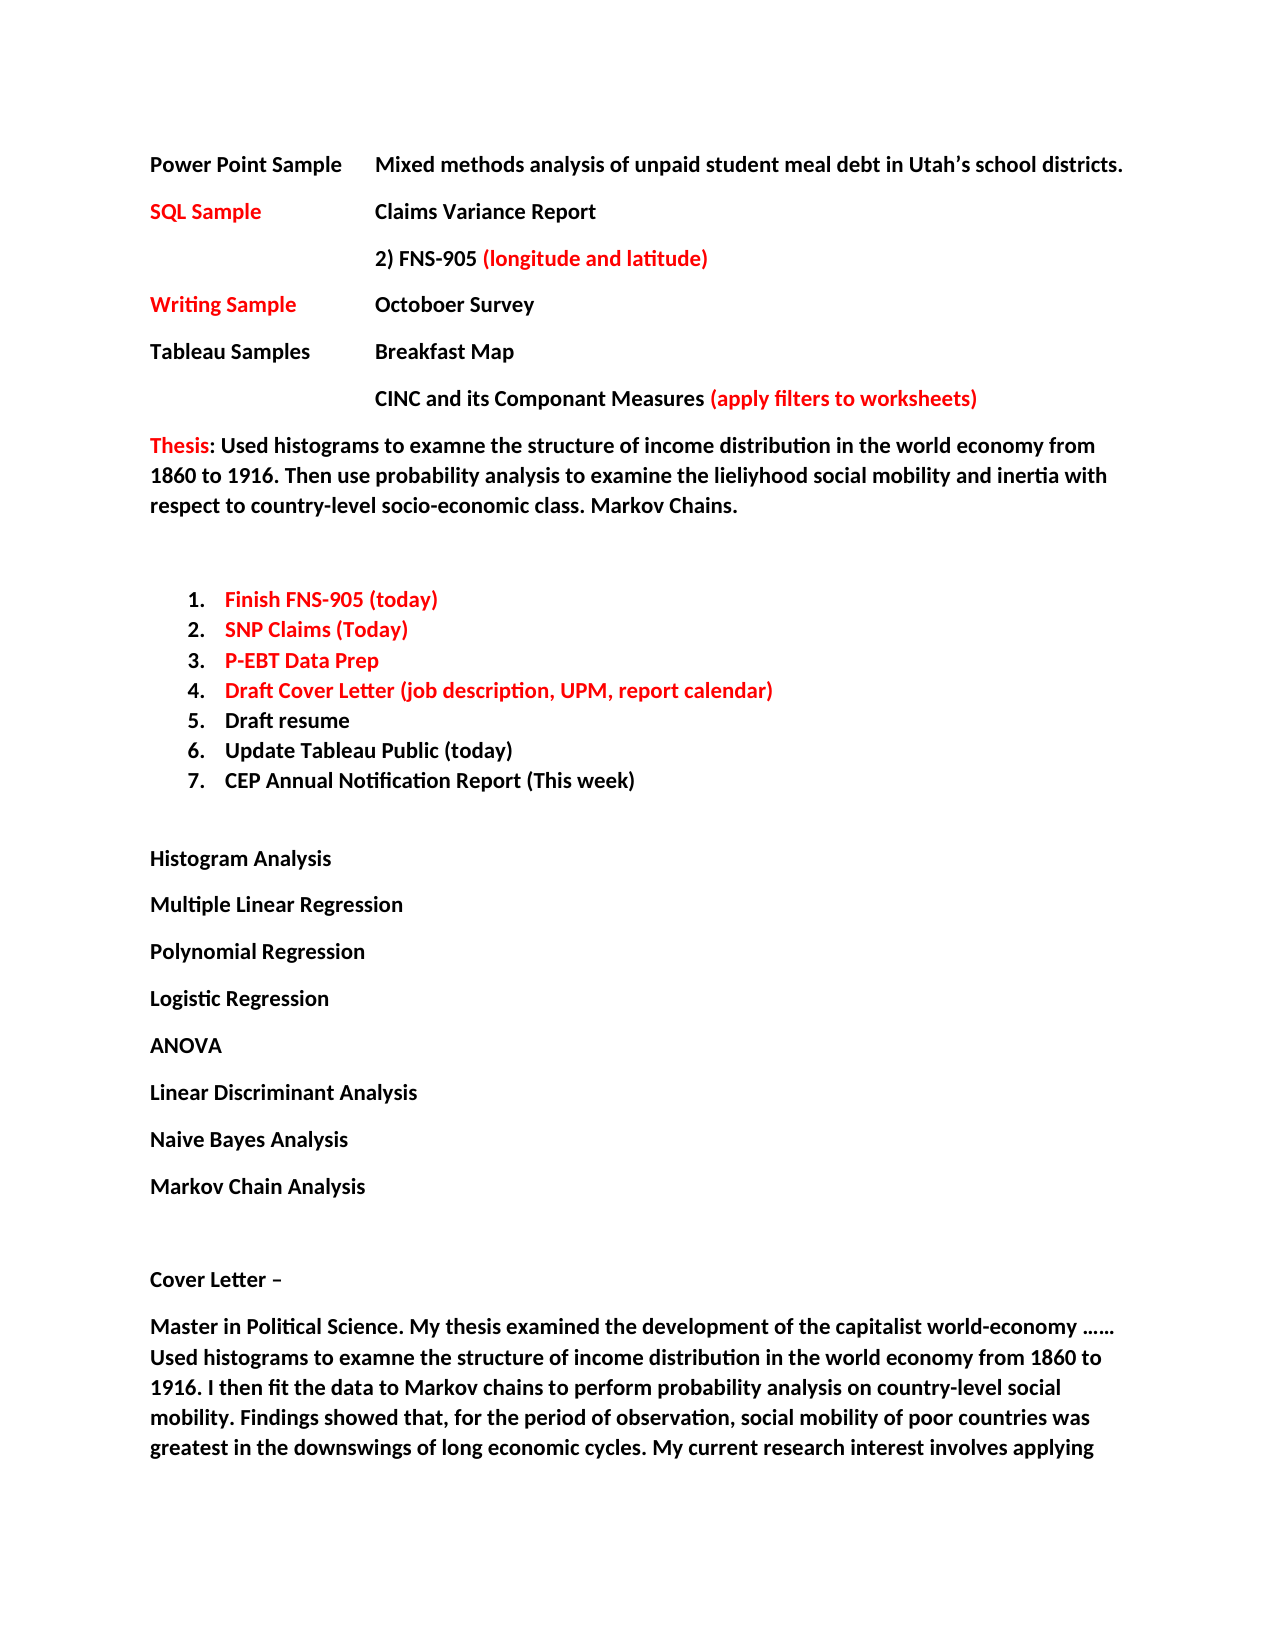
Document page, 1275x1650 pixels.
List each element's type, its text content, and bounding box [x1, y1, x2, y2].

text Power Point Sample Mixed methods analysis of unpaid student meal debt in Utah’s school districts. [150, 150, 1125, 178]
text Naive Bayes Analysis [150, 1125, 1125, 1153]
list Draft resume [187, 706, 1125, 734]
text CINC and its Componant Measures (apply filters to worksheets) [150, 384, 1125, 412]
text Histogram Analysis [150, 844, 1125, 872]
text Tableau Samples Breakfast Map [150, 337, 1125, 366]
list SNP Claims (Today) [187, 616, 1125, 644]
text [150, 1312, 1125, 1461]
list Finish FNS-905 (today) [187, 585, 1125, 613]
text 2) FNS-905 (longitude and latitude) [150, 244, 1125, 272]
list P-EBT Data Prep [187, 646, 1125, 674]
list CEP Annual Notification Report (This week) [187, 767, 1125, 795]
text Thesis: Used histograms to examne the structure of income distribution in the world economy from 1860 to 1916. Then use probability analysis to examine the lieliyhood social mobility and inertia with respect to country-level socio-economic class. Markov Chains. [150, 431, 1125, 520]
list Draft Cover Letter (job description, UPM, report calendar) [187, 676, 1125, 704]
text SQL Sample Claims Variance Report [150, 197, 1125, 225]
text Multiple Linear Regression [150, 891, 1125, 919]
text Logistic Regression [150, 984, 1125, 1012]
text Writing Sample Octoboer Survey [150, 291, 1125, 319]
text Polynomial Regression [150, 937, 1125, 966]
text Linear Discriminant Analysis [150, 1078, 1125, 1106]
text Markov Chain Analysis [150, 1172, 1125, 1200]
text ANOVA [150, 1031, 1125, 1059]
text Cover Letter – [150, 1266, 1125, 1294]
list Update Tableau Public (today) [187, 736, 1125, 764]
